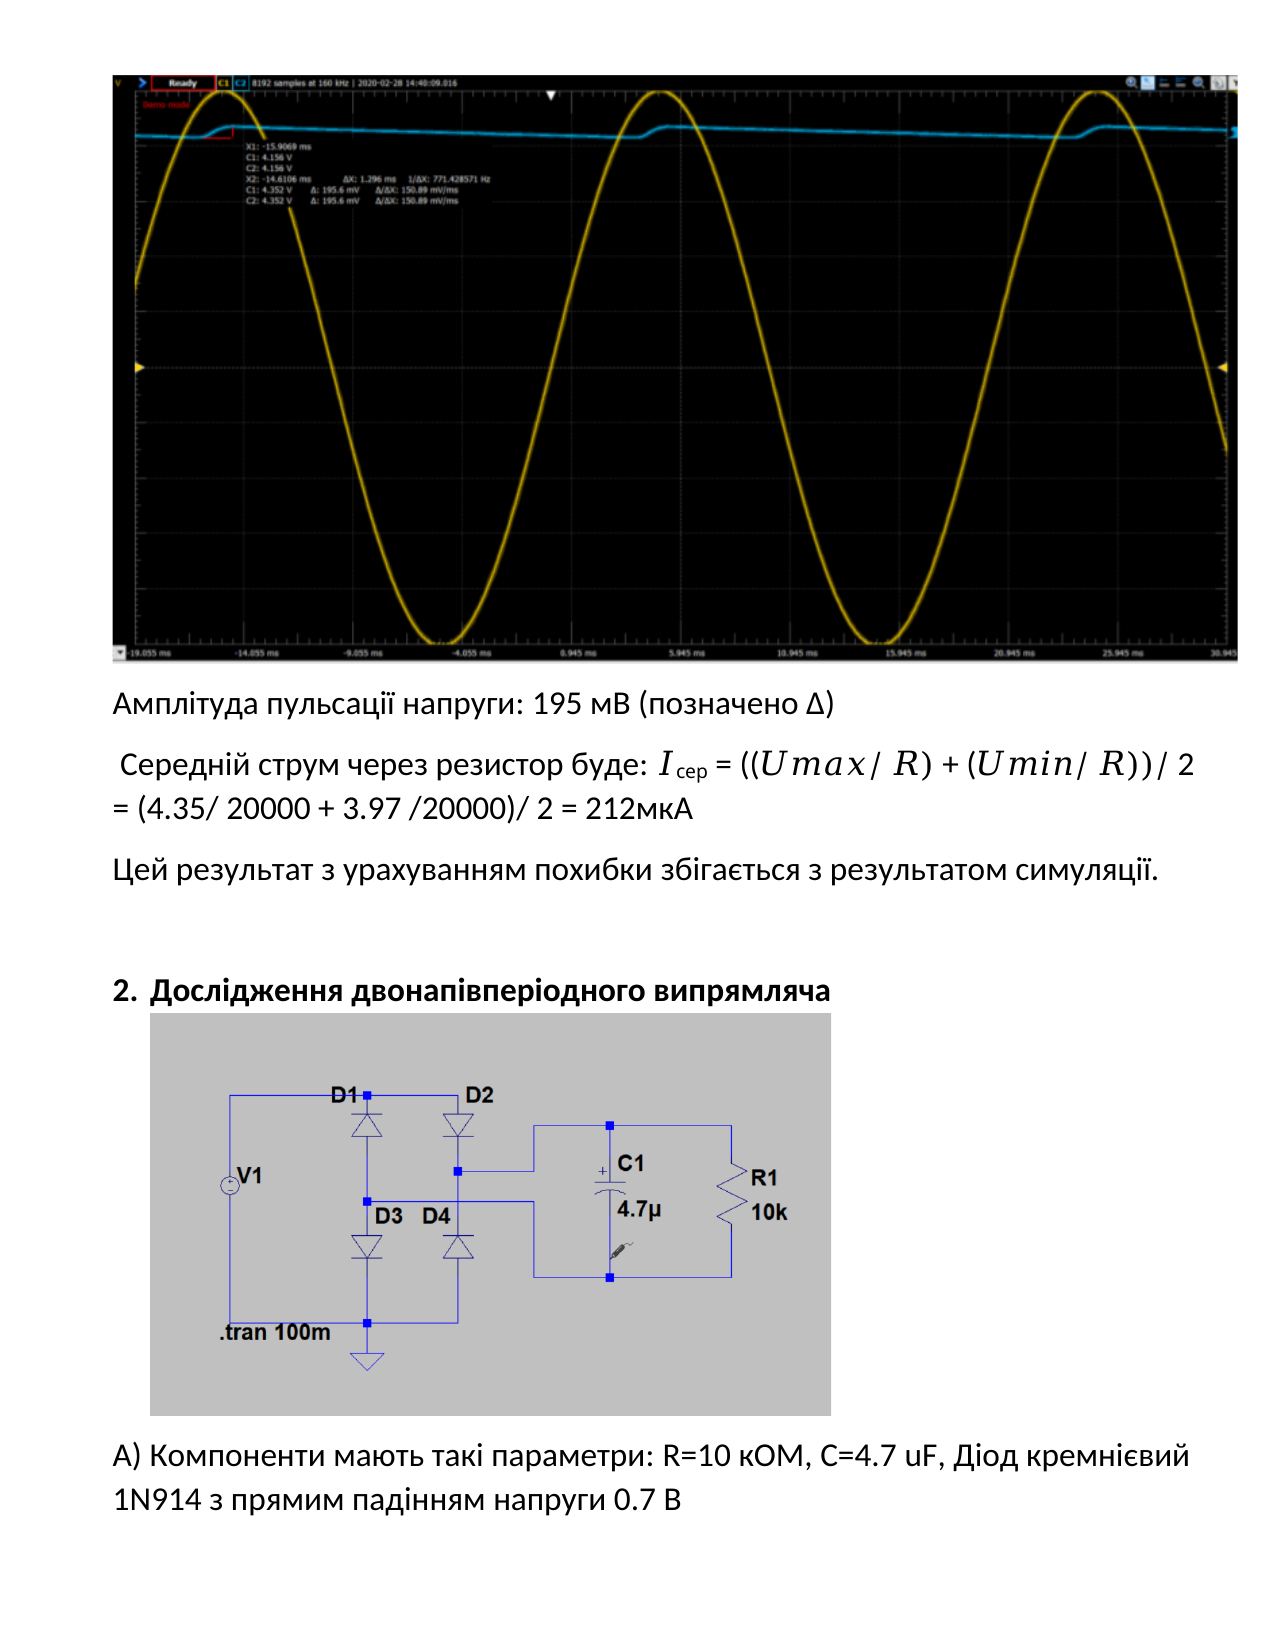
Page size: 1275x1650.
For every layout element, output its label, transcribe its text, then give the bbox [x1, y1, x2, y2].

text Амплітуда пульсації напруги: 195 мВ (позначено ∆) [112, 682, 1200, 723]
picture [150, 1013, 832, 1416]
text Цей результат з урахуванням похибки збігається з результатом симуляції. [112, 848, 1200, 889]
picture [112, 75, 1238, 664]
list Дослідження двонапівперіодного випрямляча [112, 969, 1200, 1010]
text А) Компоненти мають такі параметри: R=10 кОМ, С=4.7 uF, Діод кремнієвий 1N914 з прямим падінням напруги 0.7 В [112, 1434, 1200, 1519]
text Середній струм через резистор буде: 𝐼сер = ((𝑈𝑚𝑎𝑥/ 𝑅) + (𝑈𝑚𝑖𝑛/ 𝑅))/ 2 = (4.35/ 20000 + 3.97 /20000)/ 2 = 212мкА [112, 743, 1200, 828]
